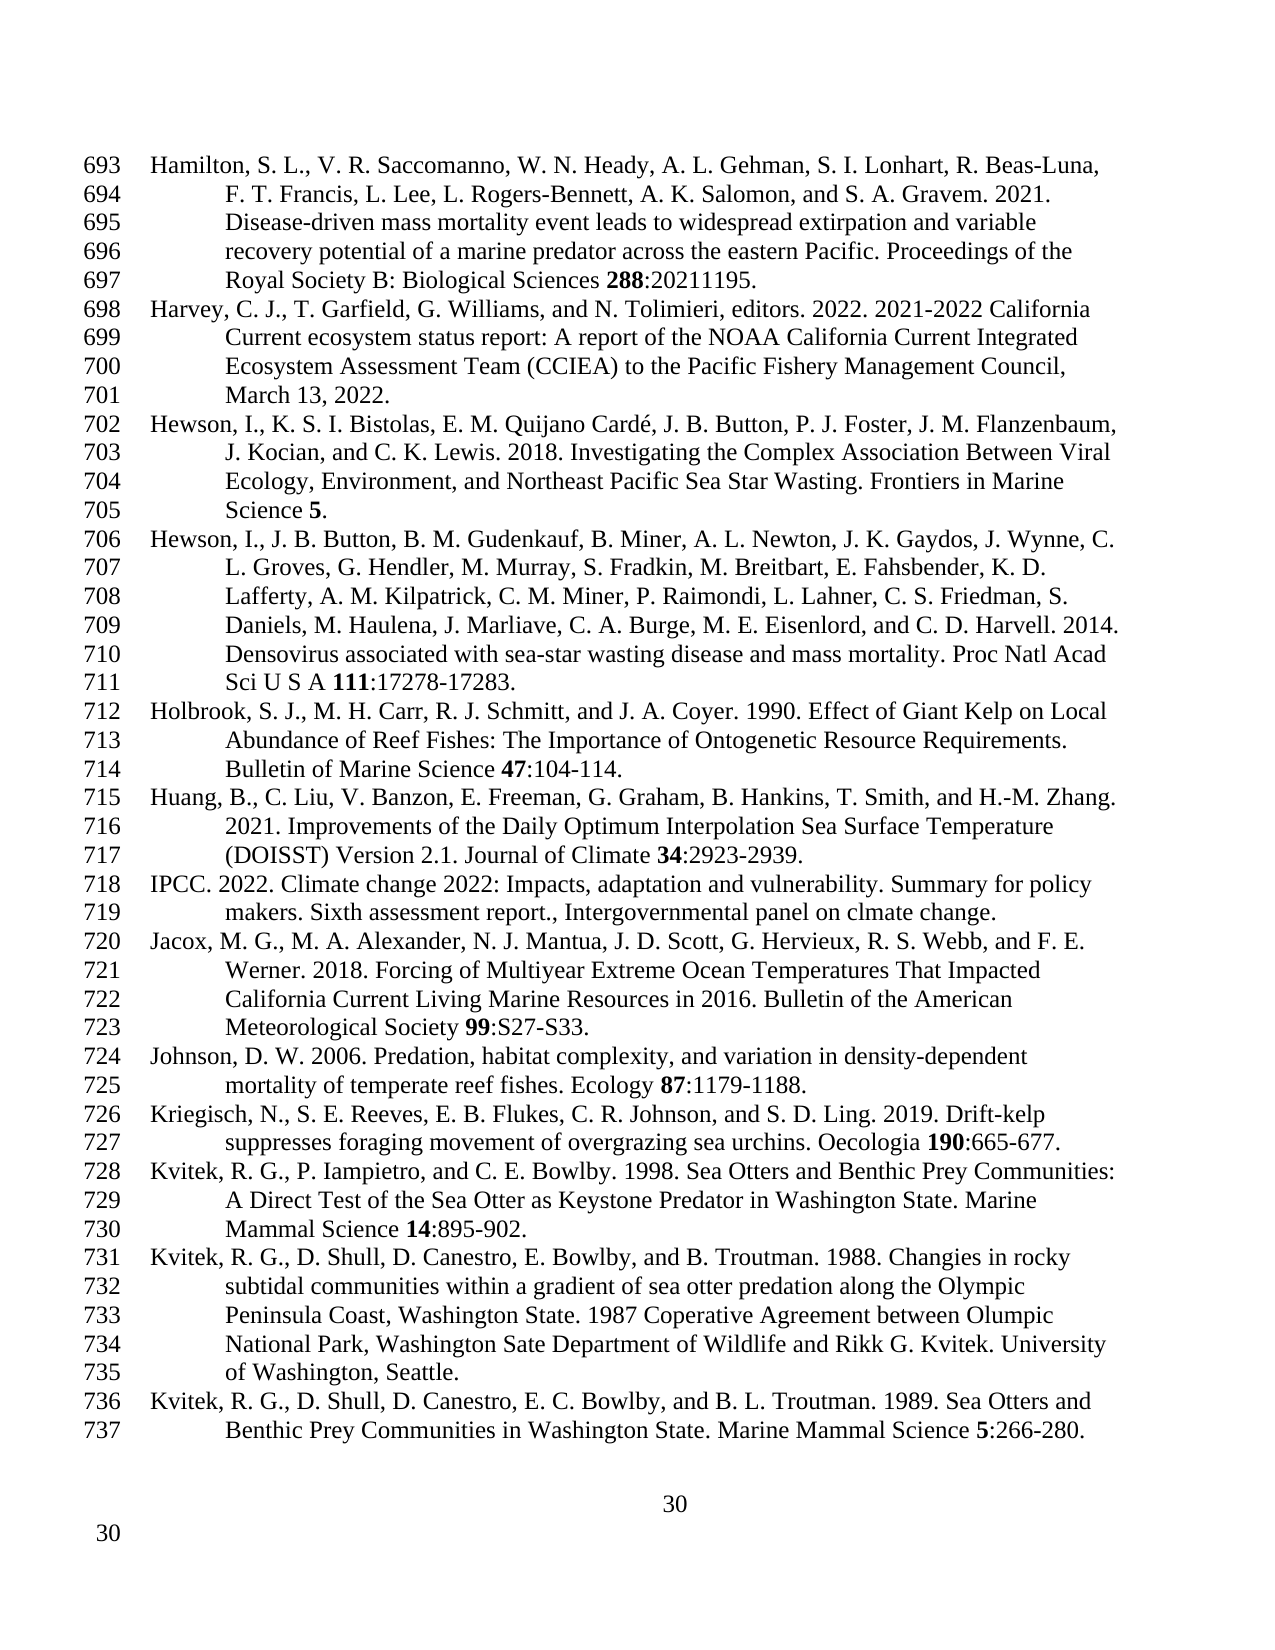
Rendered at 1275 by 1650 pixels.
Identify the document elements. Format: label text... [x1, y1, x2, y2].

text Holbrook, S. J., M. H. Carr, R. J. Schmitt, and J. A. Coyer. 1990. Effect of Giant Kelp on Local Abundance of Reef Fishes: The Importance of Ontogenetic Resource Requirements. Bulletin of Marine Science 47:104-114. [150, 696, 1125, 782]
text Kriegisch, N., S. E. Reeves, E. B. Flukes, C. R. Johnson, and S. D. Ling. 2019. Drift-kelp suppresses foraging movement of overgrazing sea urchins. Oecologia 190:665-677. [150, 1099, 1125, 1156]
text Hewson, I., J. B. Button, B. M. Gudenkauf, B. Miner, A. L. Newton, J. K. Gaydos, J. Wynne, C. L. Groves, G. Hendler, M. Murray, S. Fradkin, M. Breitbart, E. Fahsbender, K. D. Lafferty, A. M. Kilpatrick, C. M. Miner, P. Raimondi, L. Lahner, C. S. Friedman, S. Daniels, M. Haulena, J. Marliave, C. A. Burge, M. E. Eisenlord, and C. D. Harvell. 2014. Densovirus associated with sea-star wasting disease and mass mortality. Proc Natl Acad Sci U S A 111:17278-17283. [150, 524, 1125, 696]
text Huang, B., C. Liu, V. Banzon, E. Freeman, G. Graham, B. Hankins, T. Smith, and H.-M. Zhang. 2021. Improvements of the Daily Optimum Interpolation Sea Surface Temperature (DOISST) Version 2.1. Journal of Climate 34:2923-2939. [150, 782, 1125, 869]
text Jacox, M. G., M. A. Alexander, N. J. Mantua, J. D. Scott, G. Hervieux, R. S. Webb, and F. E. Werner. 2018. Forcing of Multiyear Extreme Ocean Temperatures That Impacted California Current Living Marine Resources in 2016. Bulletin of the American Meteorological Society 99:S27-S33. [150, 926, 1125, 1041]
text Kvitek, R. G., P. Iampietro, and C. E. Bowlby. 1998. Sea Otters and Benthic Prey Communities: A Direct Test of the Sea Otter as Keystone Predator in Washington State. Marine Mammal Science 14:895-902. [150, 1156, 1125, 1242]
text Kvitek, R. G., D. Shull, D. Canestro, E. C. Bowlby, and B. L. Troutman. 1989. Sea Otters and Benthic Prey Communities in Washington State. Marine Mammal Science 5:266-280. [150, 1386, 1125, 1444]
text Kvitek, R. G., D. Shull, D. Canestro, E. Bowlby, and B. Troutman. 1988. Changies in rocky subtidal communities within a gradient of sea otter predation along the Olympic Peninsula Coast, Washington State. 1987 Coperative Agreement between Olumpic National Park, Washington Sate Department of Wildlife and Rikk G. Kvitek. University of Washington, Seattle. [150, 1242, 1125, 1386]
text Johnson, D. W. 2006. Predation, habitat complexity, and variation in density-dependent mortality of temperate reef fishes. Ecology 87:1179-1188. [150, 1041, 1125, 1099]
text IPCC. 2022. Climate change 2022: Impacts, adaptation and vulnerability. Summary for policy makers. Sixth assessment report., Intergovernmental panel on clmate change. [150, 869, 1125, 926]
text Hewson, I., K. S. I. Bistolas, E. M. Quijano Cardé, J. B. Button, P. J. Foster, J. M. Flanzenbaum, J. Kocian, and C. K. Lewis. 2018. Investigating the Complex Association Between Viral Ecology, Environment, and Northeast Pacific Sea Star Wasting. Frontiers in Marine Science 5. [150, 409, 1125, 524]
text Harvey, C. J., T. Garfield, G. Williams, and N. Tolimieri, editors. 2022. 2021-2022 California Current ecosystem status report: A report of the NOAA California Current Integrated Ecosystem Assessment Team (CCIEA) to the Pacific Fishery Management Council, March 13, 2022. [150, 294, 1125, 409]
text Hamilton, S. L., V. R. Saccomanno, W. N. Heady, A. L. Gehman, S. I. Lonhart, R. Beas-Luna, F. T. Francis, L. Lee, L. Rogers-Bennett, A. K. Salomon, and S. A. Gravem. 2021. Disease-driven mass mortality event leads to widespread extirpation and variable recovery potential of a marine predator across the eastern Pacific. Proceedings of the Royal Society B: Biological Sciences 288:20211195. [150, 150, 1125, 294]
